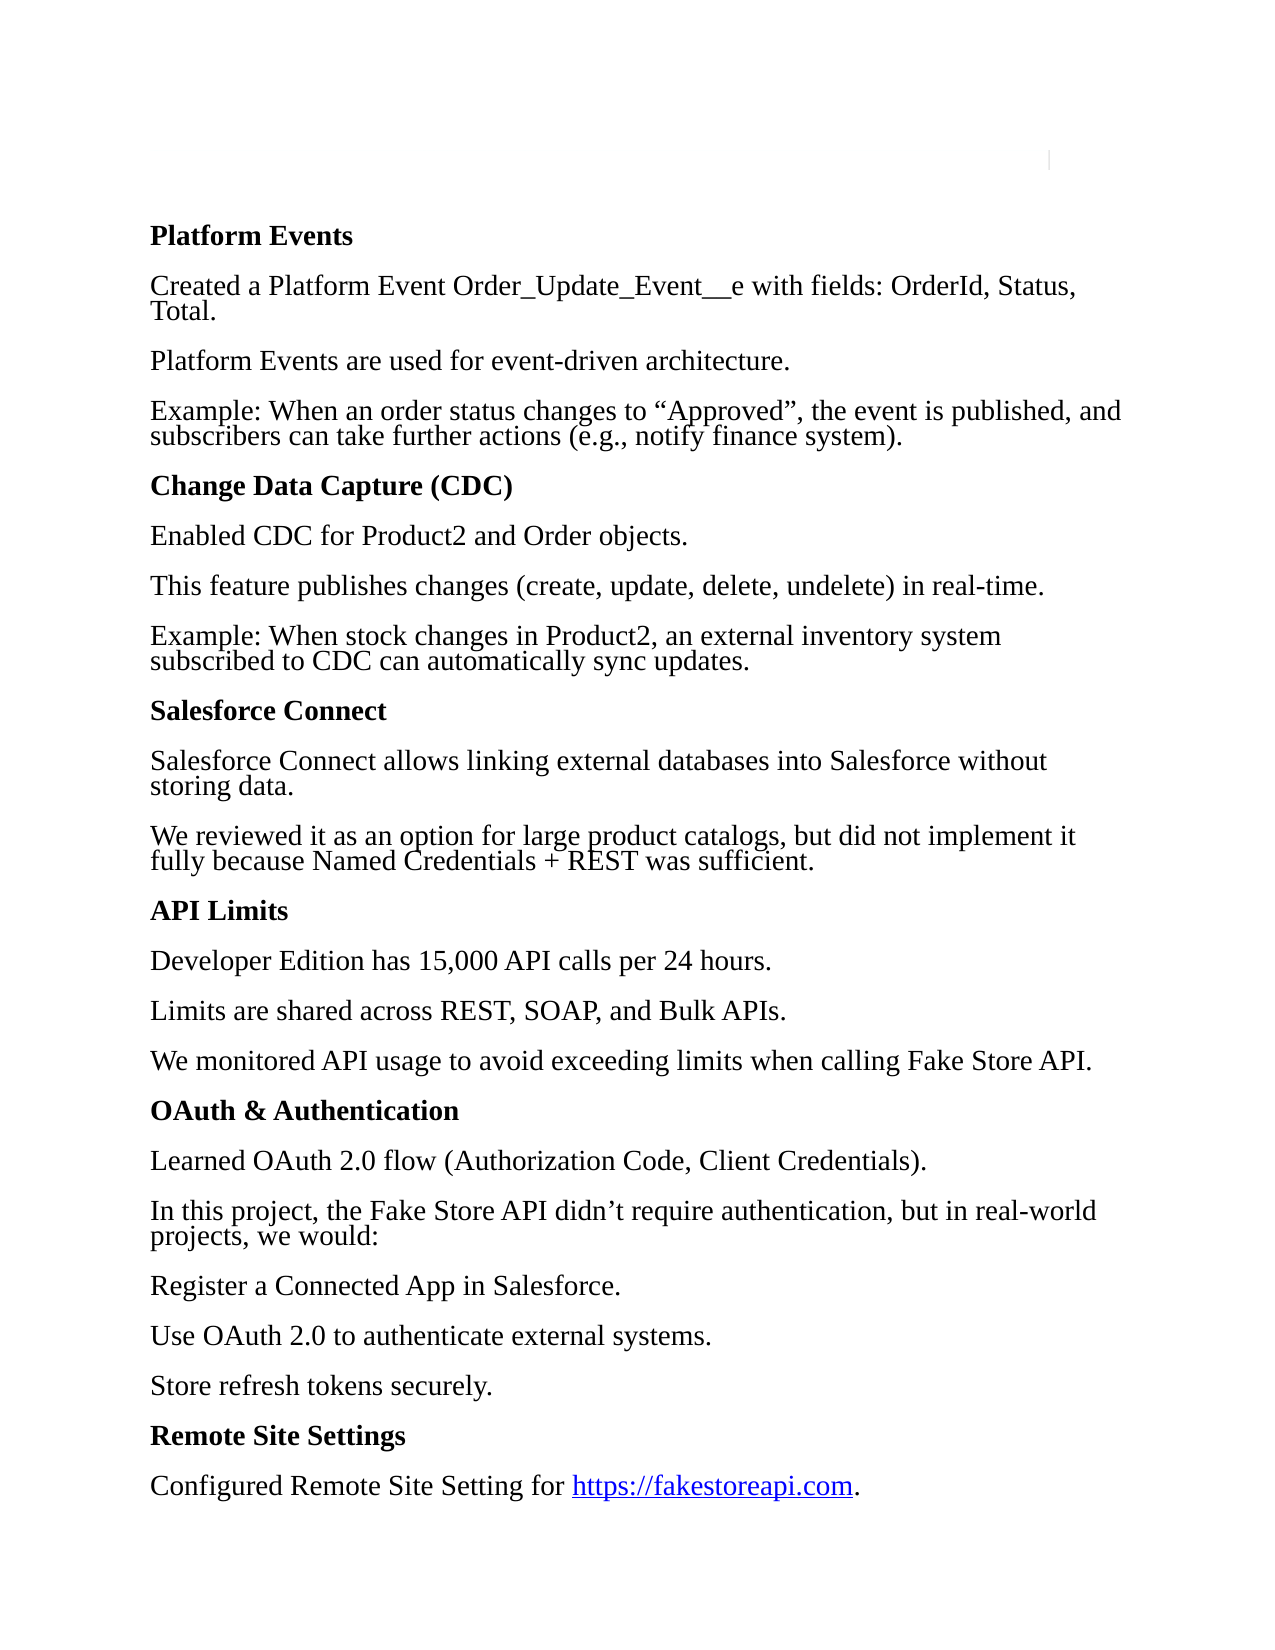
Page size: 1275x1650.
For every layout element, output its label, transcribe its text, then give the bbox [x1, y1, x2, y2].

text We monitored API usage to avoid exceeding limits when calling Fake Store API. [150, 1050, 1125, 1075]
text Change Data Capture (CDC) [505, 475, 1125, 500]
text OAuth & Authentication [150, 1100, 1125, 1125]
text Salesforce Connect [150, 700, 1125, 725]
text API Limits [150, 900, 1125, 925]
text In this project, the Fake Store API didn’t require authentication, but in real-world projects, we would: [150, 1200, 1125, 1250]
text Configured Remote Site Setting for https://fakestoreapi.com. [150, 1475, 1125, 1500]
text Platform Events are used for event-driven architecture. [150, 350, 1125, 375]
text We reviewed it as an option for large product catalogs, but did not implement it fully because Named Credentials + REST was sufficient. [150, 825, 1125, 875]
text Learned OAuth 2.0 flow (Authorization Code, Client Credentials). [448, 1150, 1125, 1175]
text Enabled CDC for Product2 and Order objects. [150, 525, 1125, 550]
text Example: When an order status changes to “Approved”, the event is published, and subscribers can take further actions (e.g., notify finance system). [150, 400, 1125, 450]
text Created a Platform Event Order_Update_Event__e with fields: OrderId, Status, Total. [150, 275, 1125, 325]
text Remote Site Settings [150, 1425, 1125, 1450]
text Store refresh tokens securely. [150, 1375, 1125, 1400]
text Platform Events [150, 225, 1125, 250]
text This feature publishes changes (create, update, delete, undelete) in real-time. [150, 575, 523, 600]
text Register a Connected App in Salesforce. [150, 1275, 1125, 1300]
text Use OAuth 2.0 to authenticate external systems. [150, 1325, 1125, 1350]
text This feature publishes changes (create, update, delete, undelete) in real-time. [520, 575, 1125, 600]
text Change Data Capture (CDC) [435, 475, 508, 500]
text Example: When stock changes in Product2, an external inventory system subscribed to CDC can automatically sync updates. [150, 625, 1125, 675]
text Limits are shared across REST, SOAP, and Bulk APIs. [150, 1000, 1125, 1025]
text Change Data Capture (CDC) [150, 475, 437, 500]
text Salesforce Connect allows linking external databases into Salesforce without storing data. [150, 750, 1125, 800]
text Learned OAuth 2.0 flow (Authorization Code, Client Credentials). [150, 1150, 451, 1175]
text Developer Edition has 15,000 API calls per 24 hours. [150, 950, 1125, 975]
